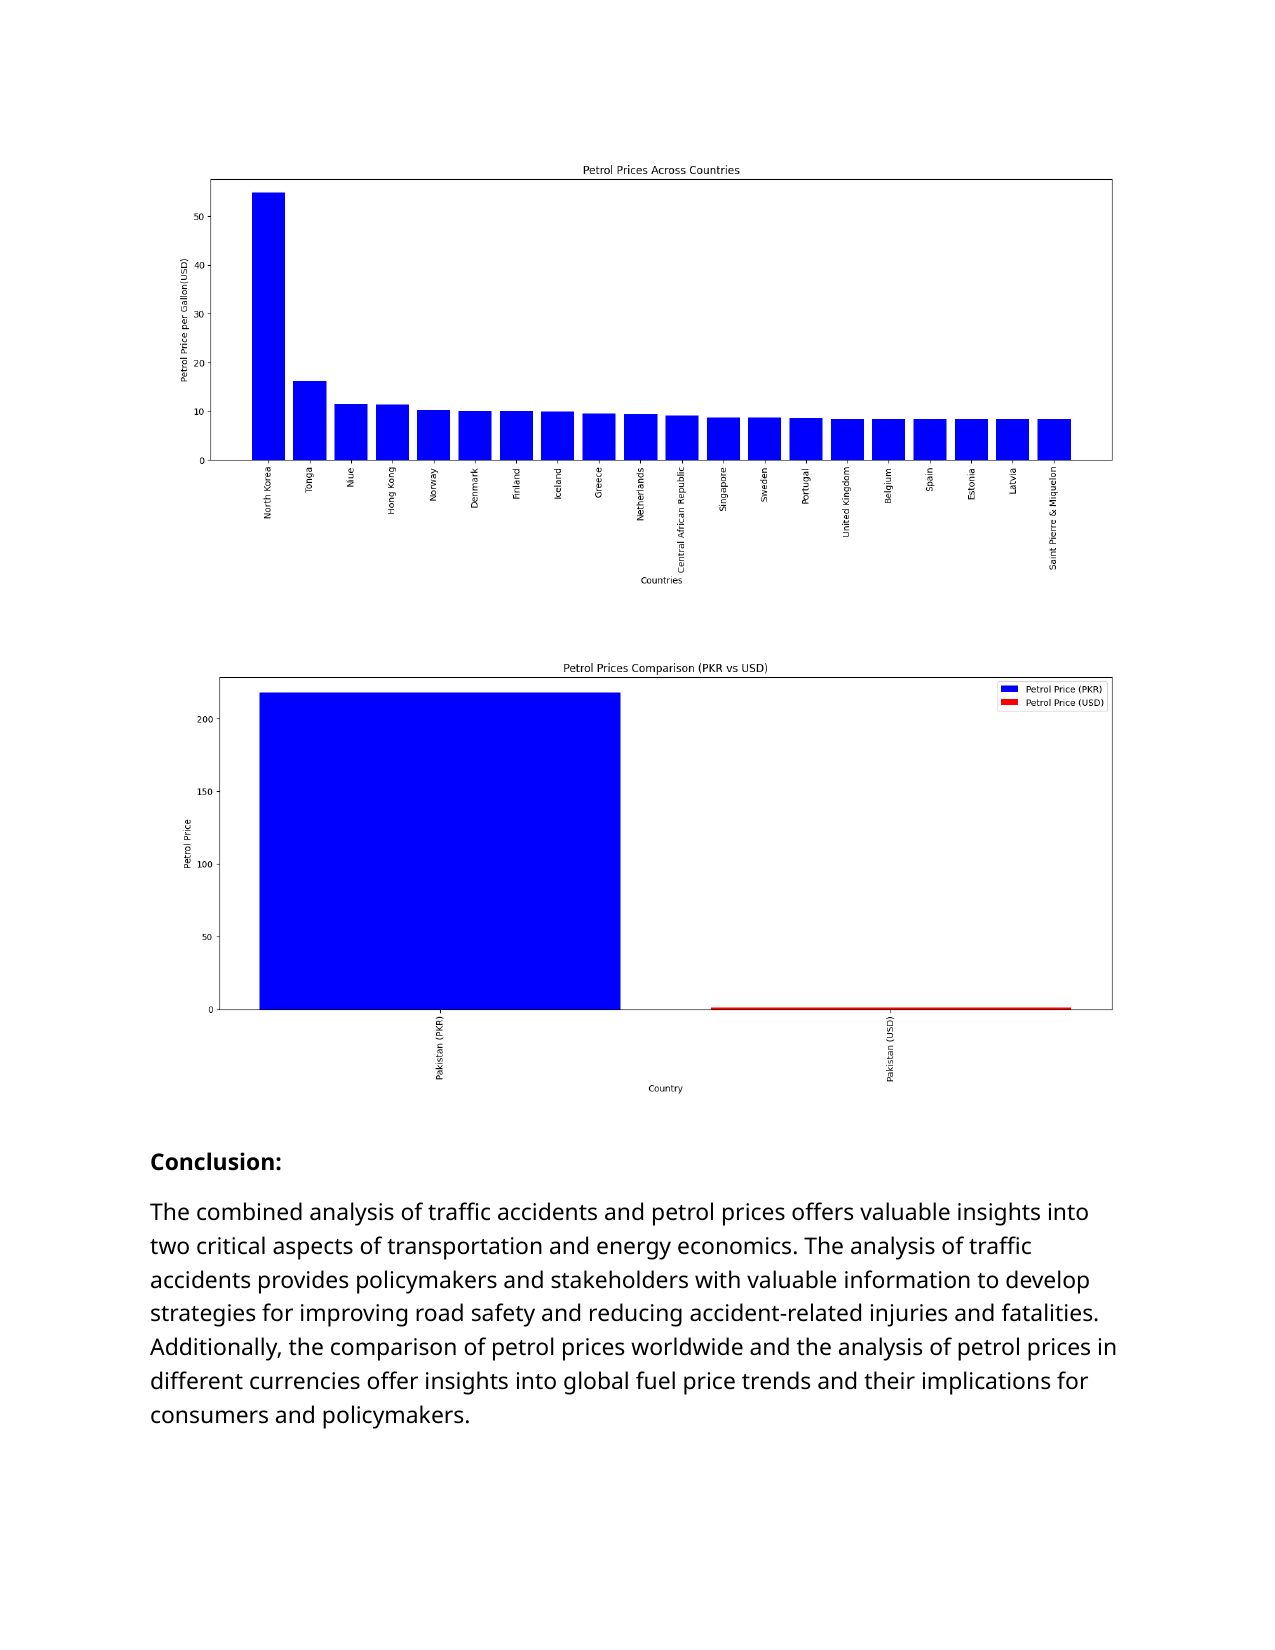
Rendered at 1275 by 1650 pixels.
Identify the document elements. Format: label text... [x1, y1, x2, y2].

text Conclusion: [150, 1146, 1125, 1177]
picture [150, 647, 1125, 1127]
picture [150, 150, 1125, 629]
text The combined analysis of traffic accidents and petrol prices offers valuable insights into two critical aspects of transportation and energy economics. The analysis of traffic accidents provides policymakers and stakeholders with valuable information to develop strategies for improving road safety and reducing accident-related injuries and fatalities. Additionally, the comparison of petrol prices worldwide and the analysis of petrol prices in different currencies offer insights into global fuel price trends and their implications for consumers and policymakers. [150, 1196, 1125, 1430]
